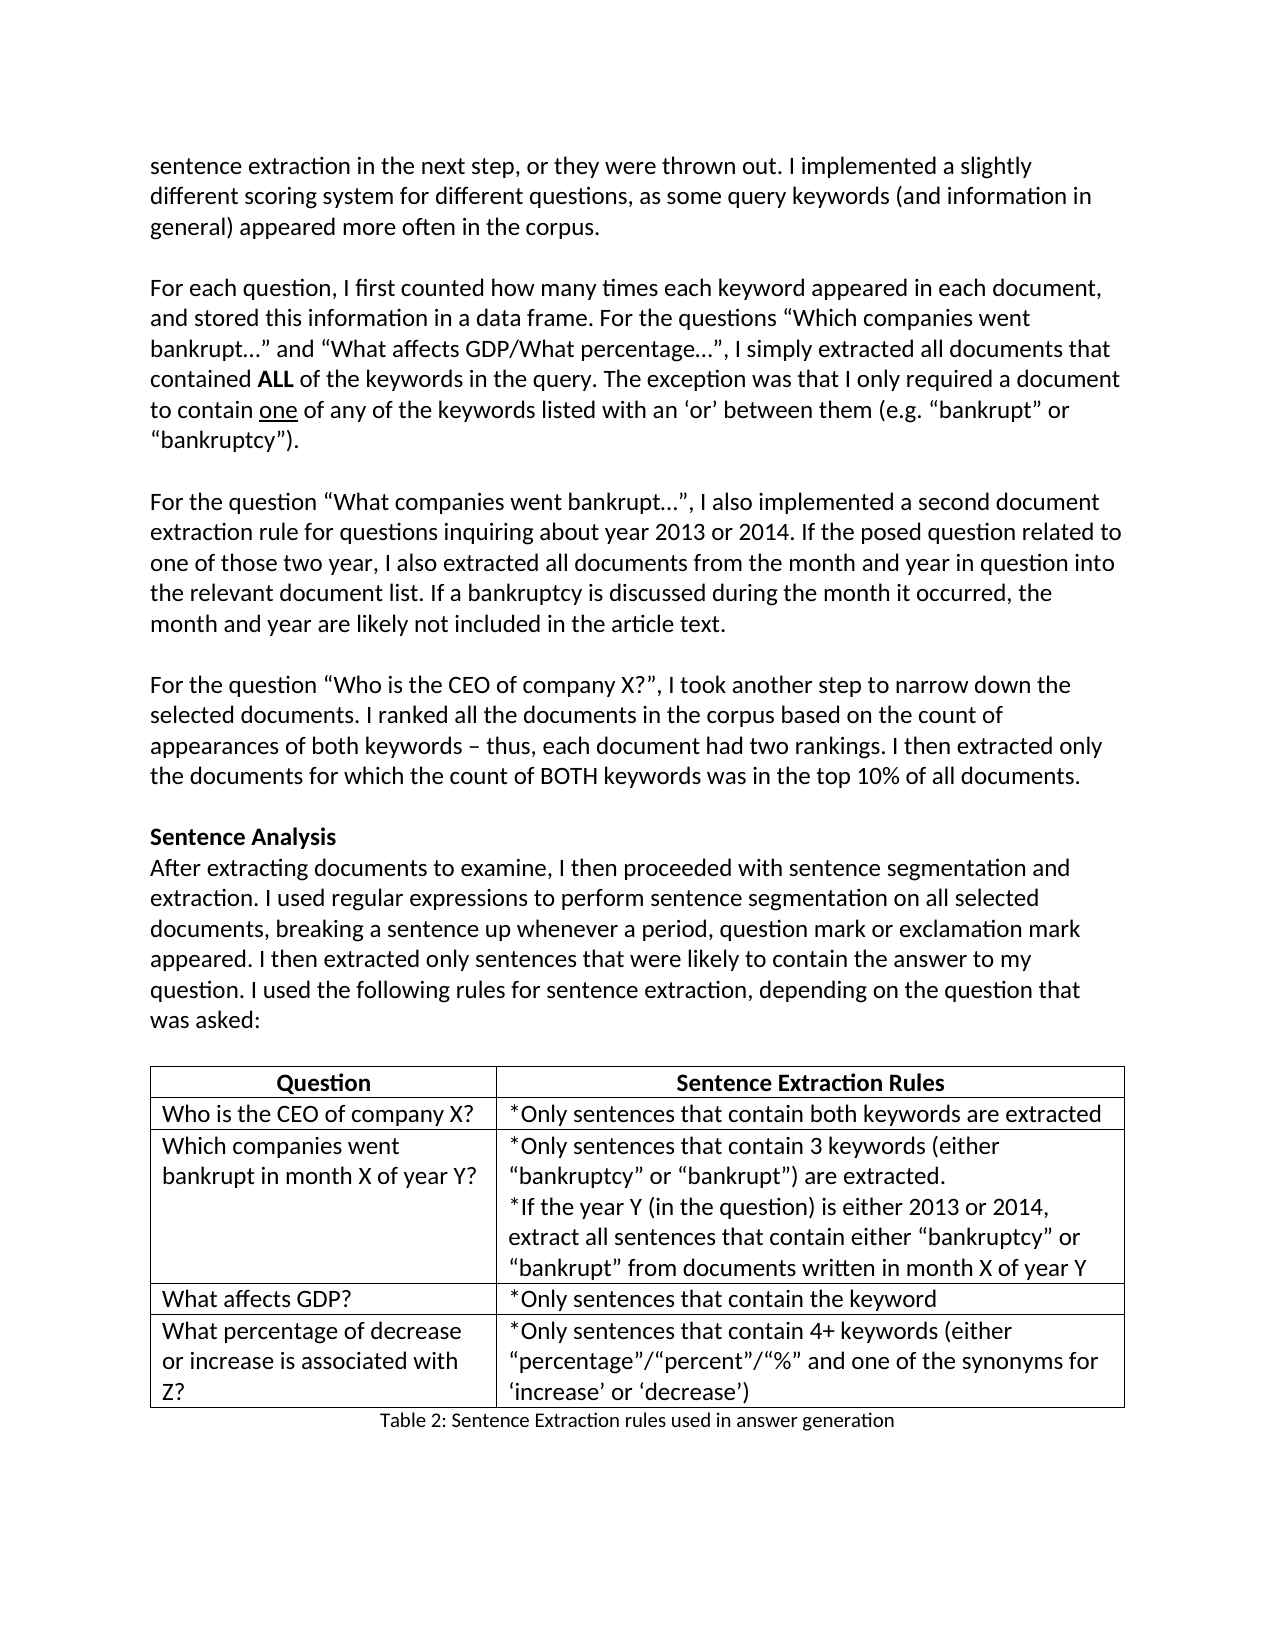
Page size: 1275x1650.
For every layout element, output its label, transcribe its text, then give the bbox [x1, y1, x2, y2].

text Sentence Analysis [150, 821, 1125, 852]
text For the question “Who is the CEO of company X?”, I took another step to narrow down the selected documents. I ranked all the documents in the corpus based on the count of appearances of both keywords – thus, each document had two rankings. I then extracted only the documents for which the count of BOTH keywords was in the top 10% of all documents. [150, 669, 1125, 791]
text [150, 150, 1125, 242]
text For the question “What companies went bankrupt…”, I also implemented a second document extraction rule for questions inquiring about year 2013 or 2014. If the posed question related to one of those two year, I also extracted all documents from the month and year in question into the relevant document list. If a bankruptcy is discussed during the month it occurred, the month and year are likely not included in the article text. [150, 486, 1125, 638]
table_header Sentence Extraction Rules [497, 1067, 1124, 1097]
text For each question, I first counted how many times each keyword appeared in each document, and stored this information in a data frame. For the questions “Which companies went bankrupt…” and “What affects GDP/What percentage…”, I simply extracted all documents that contained ALL of the keywords in the query. The exception was that I only required a document to contain one of any of the keywords listed with an ‘or’ between them (e.g. “bankrupt” or “bankruptcy”). [150, 272, 1125, 455]
table_cell *Only sentences that contain 4+ keywords (either “percentage”/“percent”/“%” and one of the synonyms for ‘increase’ or ‘decrease’) [497, 1315, 1124, 1407]
table_cell What affects GDP? [151, 1284, 496, 1314]
table_cell *Only sentences that contain both keywords are extracted [497, 1098, 1124, 1129]
text After extracting documents to examine, I then proceeded with sentence segmentation and extraction. I used regular expressions to perform sentence segmentation on all selected documents, breaking a sentence up whenever a period, question mark or exclamation mark appeared. I then extracted only sentences that were likely to contain the answer to my question. I used the following rules for sentence extraction, depending on the question that was asked: [150, 852, 1125, 1035]
table_cell *Only sentences that contain 3 keywords (either “bankruptcy” or “bankrupt”) are extracted. *If the year Y (in the question) is either 2013 or 2014, extract all sentences that contain either “bankruptcy” or “bankrupt” from documents written in month X of year Y [497, 1130, 1124, 1282]
table_cell Which companies went bankrupt in month X of year Y? [151, 1130, 496, 1282]
table_cell Who is the CEO of company X? [151, 1098, 496, 1129]
table_header Question [151, 1067, 496, 1097]
text Table 2: Sentence Extraction rules used in answer generation [150, 1408, 1125, 1433]
table_cell *Only sentences that contain the keyword [497, 1284, 1124, 1314]
table_cell What percentage of decrease or increase is associated with Z? [151, 1315, 496, 1407]
